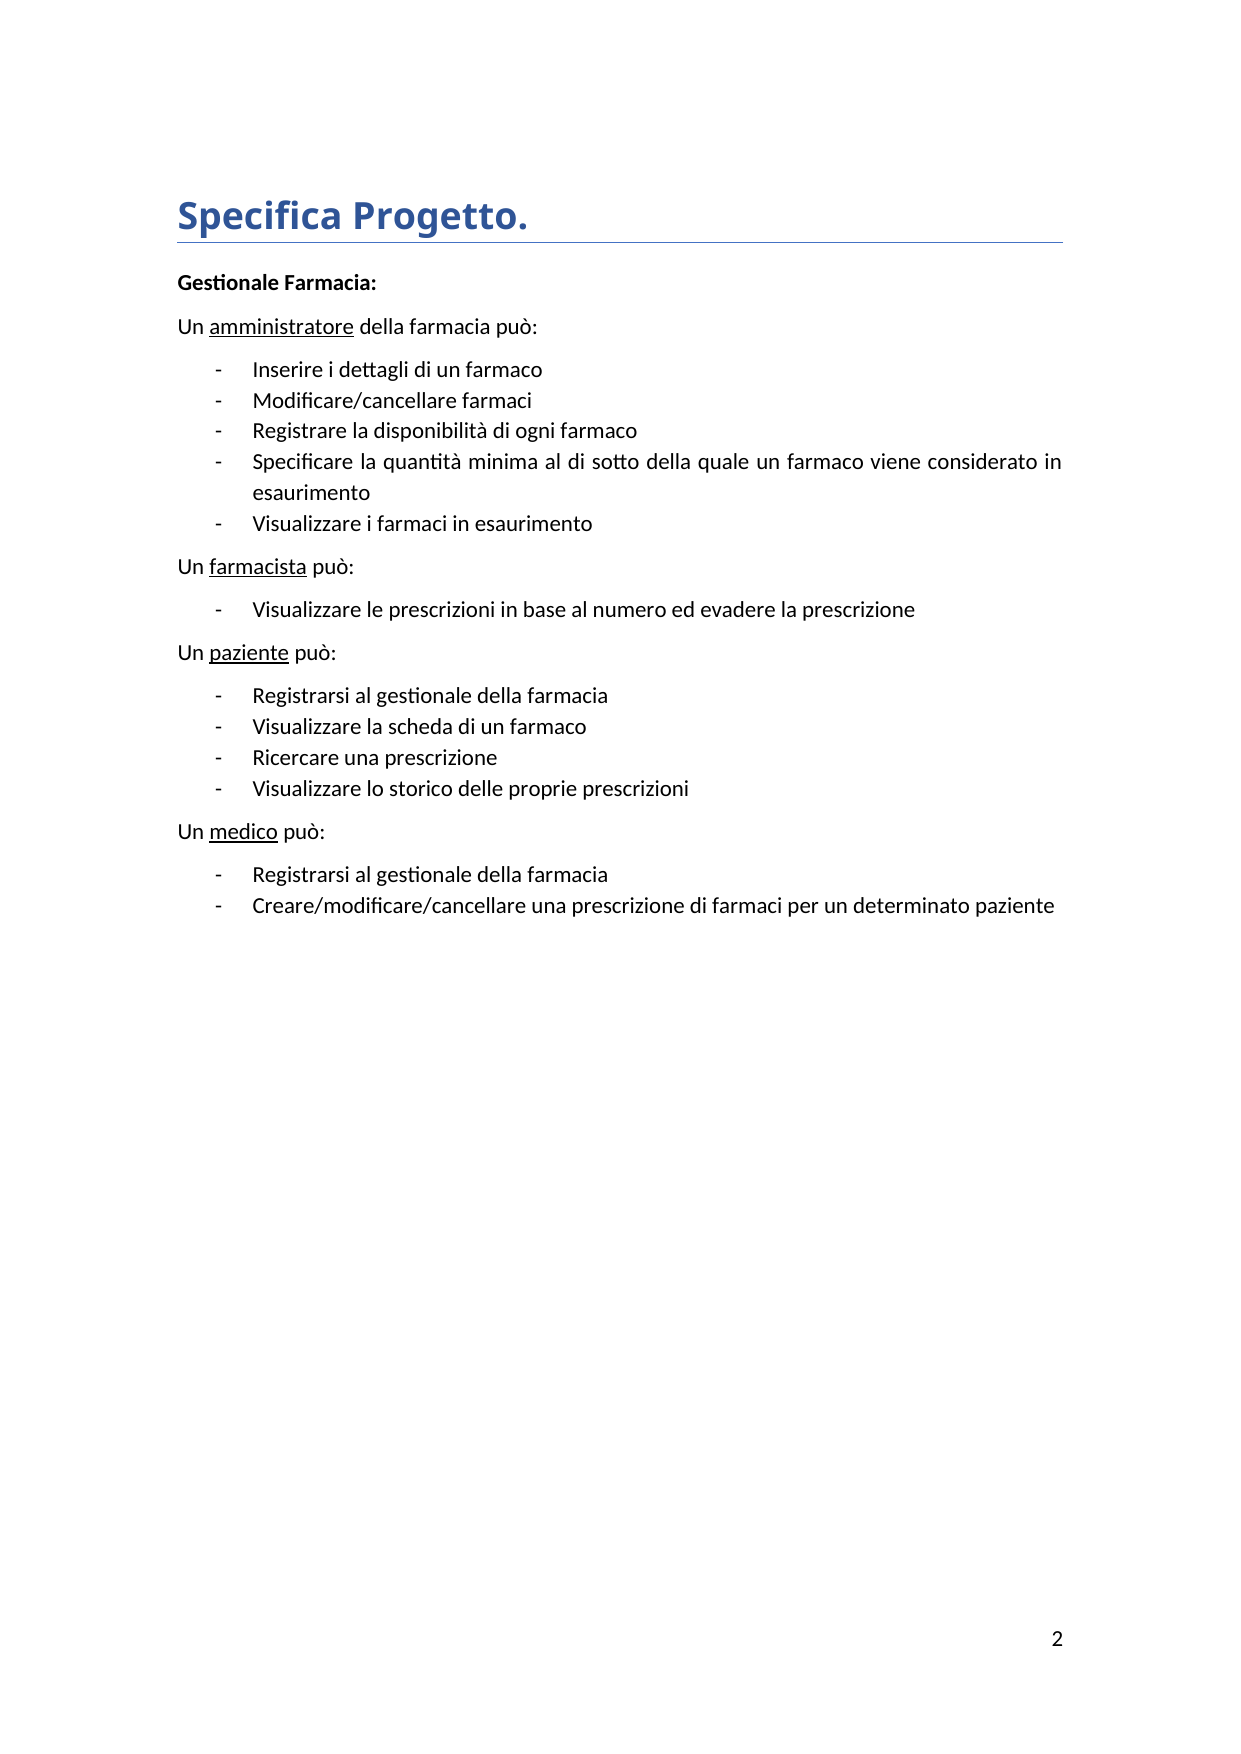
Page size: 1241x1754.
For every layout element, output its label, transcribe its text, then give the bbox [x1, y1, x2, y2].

list Modificare/cancellare farmaci [215, 386, 1063, 414]
list Creare/modificare/cancellare una prescrizione di farmaci per un determinato paziente [215, 891, 1063, 919]
list Visualizzare la scheda di un farmaco [215, 712, 1063, 740]
list Visualizzare lo storico delle proprie prescrizioni [215, 774, 1063, 802]
list Visualizzare le prescrizioni in base al numero ed evadere la prescrizione [215, 595, 1063, 623]
list Specificare la quantità minima al di sotto della quale un farmaco viene considerato in esaurimento [215, 447, 1063, 506]
list Registrarsi al gestionale della farmacia [215, 860, 1063, 888]
list Registrare la disponibilità di ogni farmaco [215, 416, 1063, 444]
list Registrarsi al gestionale della farmacia [215, 682, 1063, 709]
text Un medico può: [177, 817, 1063, 845]
text Un farmacista può: [177, 552, 1063, 580]
list Ricercare una prescrizione [215, 743, 1063, 771]
list Inserire i dettagli di un farmaco [215, 355, 1063, 383]
list Visualizzare i farmaci in esaurimento [215, 509, 1063, 537]
text Gestionale Farmacia: [177, 268, 1063, 297]
text Un amministratore della farmacia può: [177, 312, 1063, 340]
subtitle Specifica Progetto. [177, 189, 1063, 242]
text Un paziente può: [177, 638, 1063, 666]
